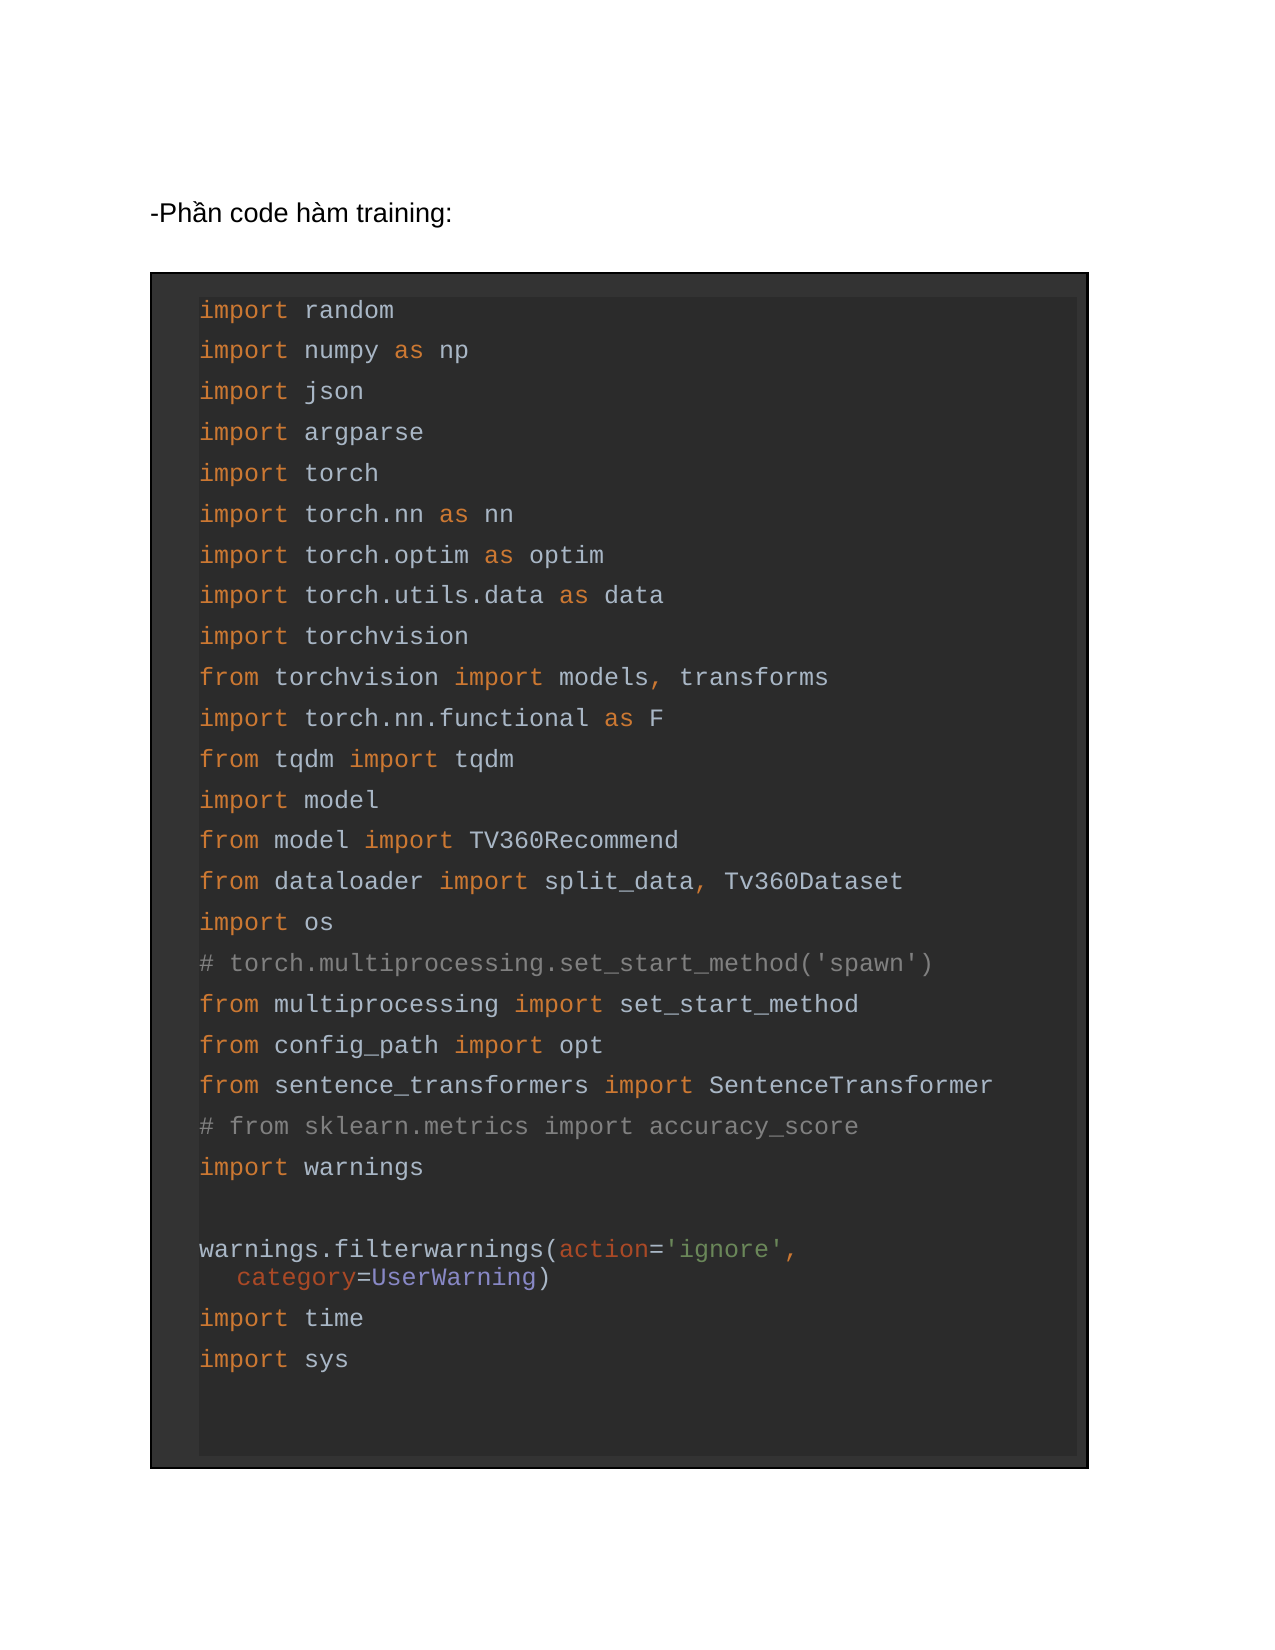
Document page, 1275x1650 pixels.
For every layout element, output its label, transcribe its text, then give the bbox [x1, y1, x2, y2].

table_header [152, 274, 1086, 1467]
text -Phần code hàm training: [150, 197, 1125, 228]
